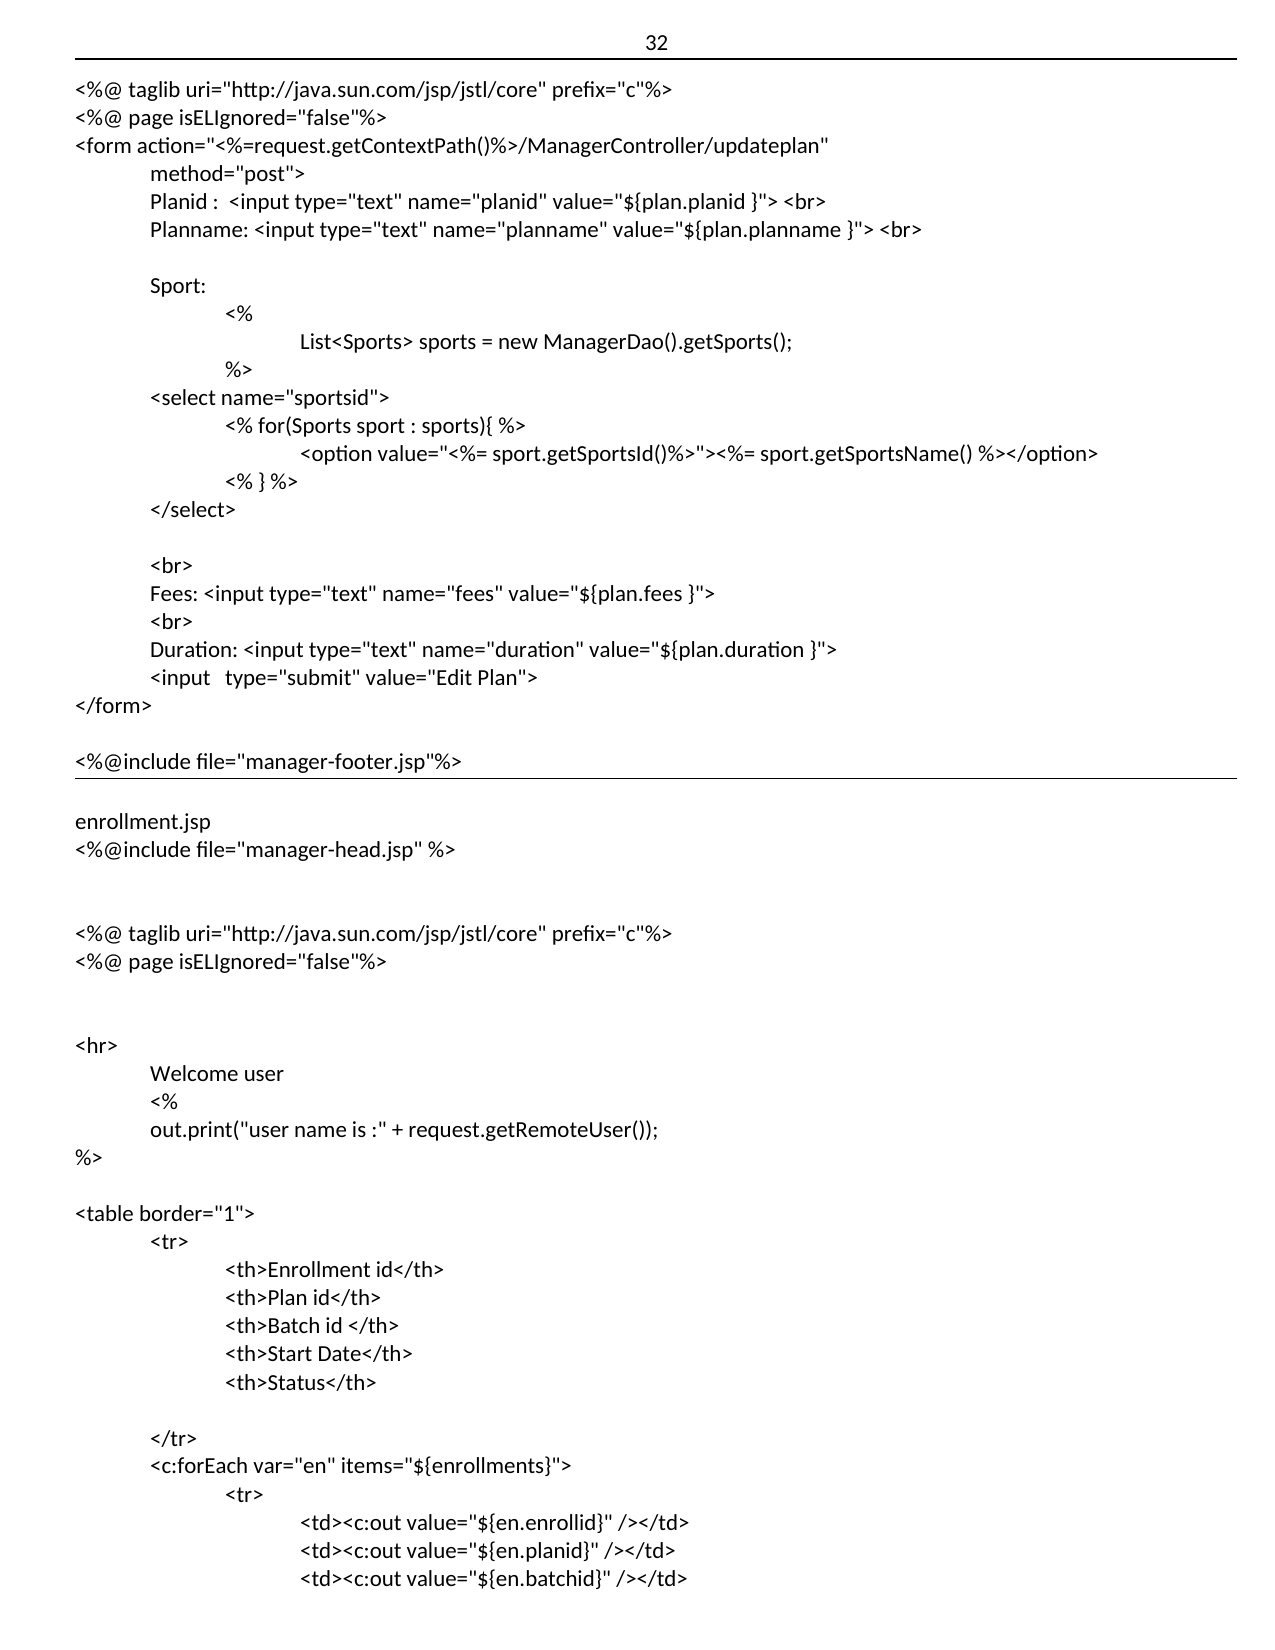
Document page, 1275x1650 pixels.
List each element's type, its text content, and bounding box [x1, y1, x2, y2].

text </select> [75, 495, 1237, 523]
text <form action="<%=request.getContextPath()%>/ManagerController/updateplan" [75, 131, 1237, 159]
text <tr> [75, 1227, 1237, 1256]
text <th>Batch id </th> [75, 1312, 1237, 1339]
text Planid : <input type="text" name="planid" value="${plan.planid }"> <br> [75, 187, 1237, 215]
text Planname: <input type="text" name="planname" value="${plan.planname }"> <br> [75, 215, 1237, 243]
text <% [75, 299, 1237, 327]
text <td><c:out value="${en.batchid}" /></td> [75, 1564, 1237, 1592]
text <%@ taglib uri="http://java.sun.com/jsp/jstl/core" prefix="c"%> [75, 919, 1237, 947]
text <hr> [75, 1031, 1237, 1059]
text <% for(Sports sport : sports){ %> [75, 411, 1237, 439]
text <th>Plan id</th> [75, 1283, 1237, 1312]
text <td><c:out value="${en.enrollid}" /></td> [75, 1508, 1237, 1536]
text method="post"> [75, 159, 1237, 187]
text <%@include file="manager-head.jsp" %> [75, 835, 1237, 863]
text <select name="sportsid"> [75, 383, 1237, 411]
text enrollment.jsp [75, 807, 1237, 835]
text <%@ taglib uri="http://java.sun.com/jsp/jstl/core" prefix="c"%> [75, 75, 1237, 103]
text Fees: <input type="text" name="fees" value="${plan.fees }"> [75, 579, 1237, 607]
text %> [75, 1143, 1237, 1171]
text <th>Status</th> [75, 1368, 1237, 1396]
text <table border="1"> [75, 1199, 1237, 1227]
text </form> [75, 691, 1237, 719]
text <td><c:out value="${en.planid}" /></td> [75, 1536, 1237, 1564]
text </tr> [75, 1424, 1237, 1452]
text <br> [75, 607, 1237, 635]
text <c:forEach var="en" items="${enrollments}"> [75, 1452, 1237, 1480]
text <br> [75, 551, 1237, 579]
text <%@ page isELIgnored="false"%> [75, 103, 1237, 131]
text <option value="<%= sport.getSportsId()%>"><%= sport.getSportsName() %></option> [75, 439, 1237, 467]
text Welcome user [75, 1059, 1237, 1087]
text %> [75, 355, 1237, 383]
text <% } %> [75, 467, 1237, 495]
text Duration: <input type="text" name="duration" value="${plan.duration }"> [75, 635, 1237, 663]
text <th>Start Date</th> [75, 1339, 1237, 1368]
text <%@include file="manager-footer.jsp"%> [75, 747, 1237, 778]
text Sport: [75, 271, 1237, 299]
text <tr> [75, 1480, 1237, 1508]
text <th>Enrollment id</th> [75, 1256, 1237, 1283]
text <%@ page isELIgnored="false"%> [75, 947, 1237, 975]
text <input type="submit" value="Edit Plan"> [75, 663, 1237, 691]
text List<Sports> sports = new ManagerDao().getSports(); [75, 327, 1237, 355]
text <% [75, 1087, 1237, 1115]
text out.print("user name is :" + request.getRemoteUser()); [75, 1115, 1237, 1143]
